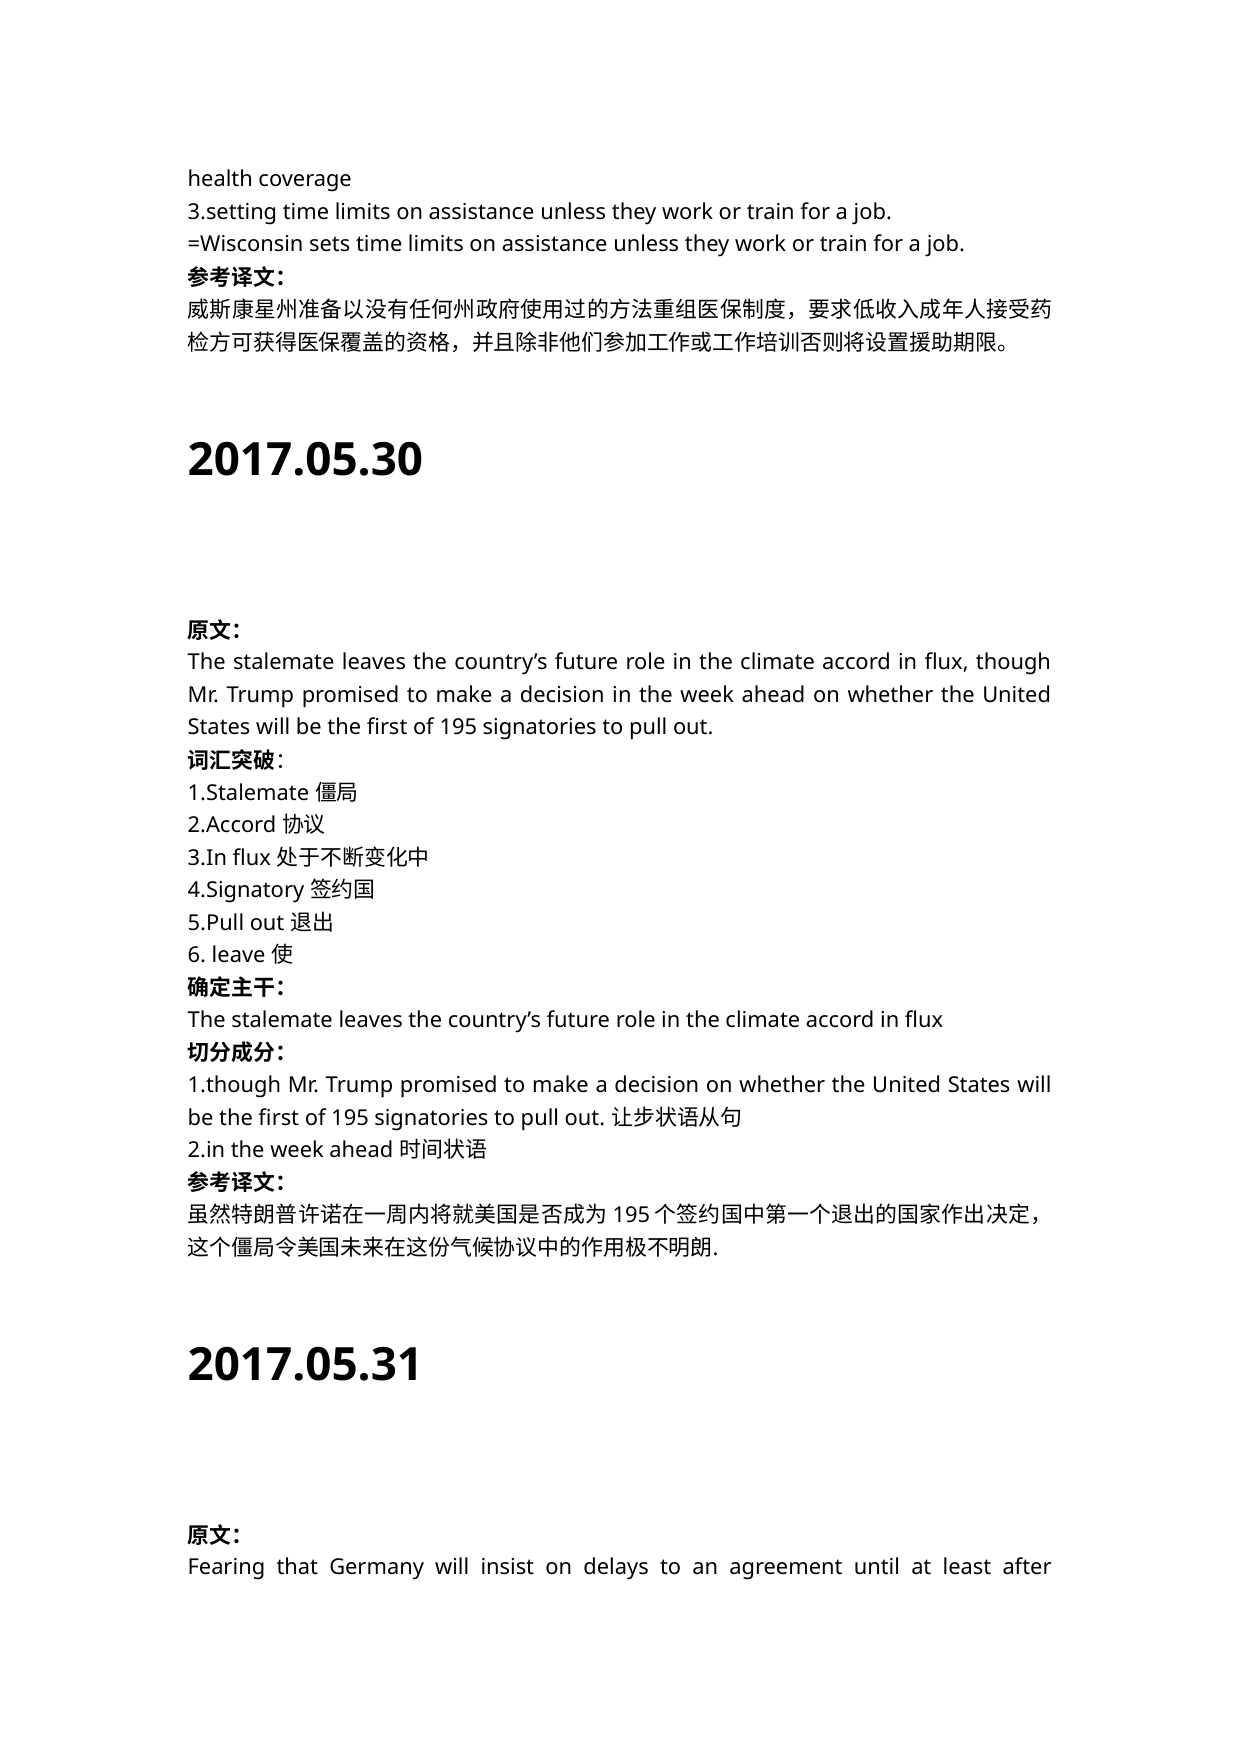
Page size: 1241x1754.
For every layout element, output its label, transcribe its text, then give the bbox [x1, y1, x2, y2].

text 2.in the week ahead 时间状语 [187, 1132, 1053, 1165]
subtitle 2017.05.30 [187, 425, 1053, 490]
text = Wisconsin requires low-income adults to undergo drug screening to qualify for health coverage [187, 162, 1053, 194]
text 威斯康星州准备以没有任何州政府使用过的方法重组医保制度，要求低收入成年人接受药检方可获得医保覆盖的资格，并且除非他们参加工作或工作培训否则将设置援助期限。 [187, 292, 1053, 357]
text 1.though Mr. Trump promised to make a decision on whether the United States will be the first of 195 signatories to pull out. 让步状语从句 [187, 1067, 1053, 1132]
text =Wisconsin sets time limits on assistance unless they work or train for a job. [187, 227, 1053, 259]
text The stalemate leaves the country’s future role in the climate accord in flux [187, 1002, 1053, 1035]
text The stalemate leaves the country’s future role in the climate accord in flux, though Mr. Trump promised to make a decision in the week ahead on whether the United States will be the first of 195 signatories to pull out. [187, 645, 1053, 742]
text 4.Signatory 签约国 [187, 872, 1053, 905]
text 1.Stalemate 僵局 [187, 775, 1053, 807]
text 原文： [187, 612, 1053, 645]
text 参考译文： [187, 1165, 1053, 1197]
text 词汇突破： [187, 742, 1053, 775]
subtitle 2017.05.31 [187, 1330, 1053, 1395]
text 5.Pull out 退出 [187, 905, 1053, 937]
text 原文： [187, 1517, 1053, 1550]
text 3.setting time limits on assistance unless they work or train for a job. [187, 194, 1053, 227]
text 切分成分： [187, 1035, 1053, 1067]
text 虽然特朗普许诺在一周内将就美国是否成为195个签约国中第一个退出的国家作出决定，这个僵局令美国未来在这份气候协议中的作用极不明朗. [187, 1197, 1053, 1262]
text 3.In flux 处于不断变化中 [187, 840, 1053, 872]
text 确定主干： [187, 970, 1053, 1002]
text 参考译文： [187, 259, 1053, 292]
text 6. leave 使 [187, 937, 1053, 970]
text 2.Accord 协议 [187, 807, 1053, 840]
